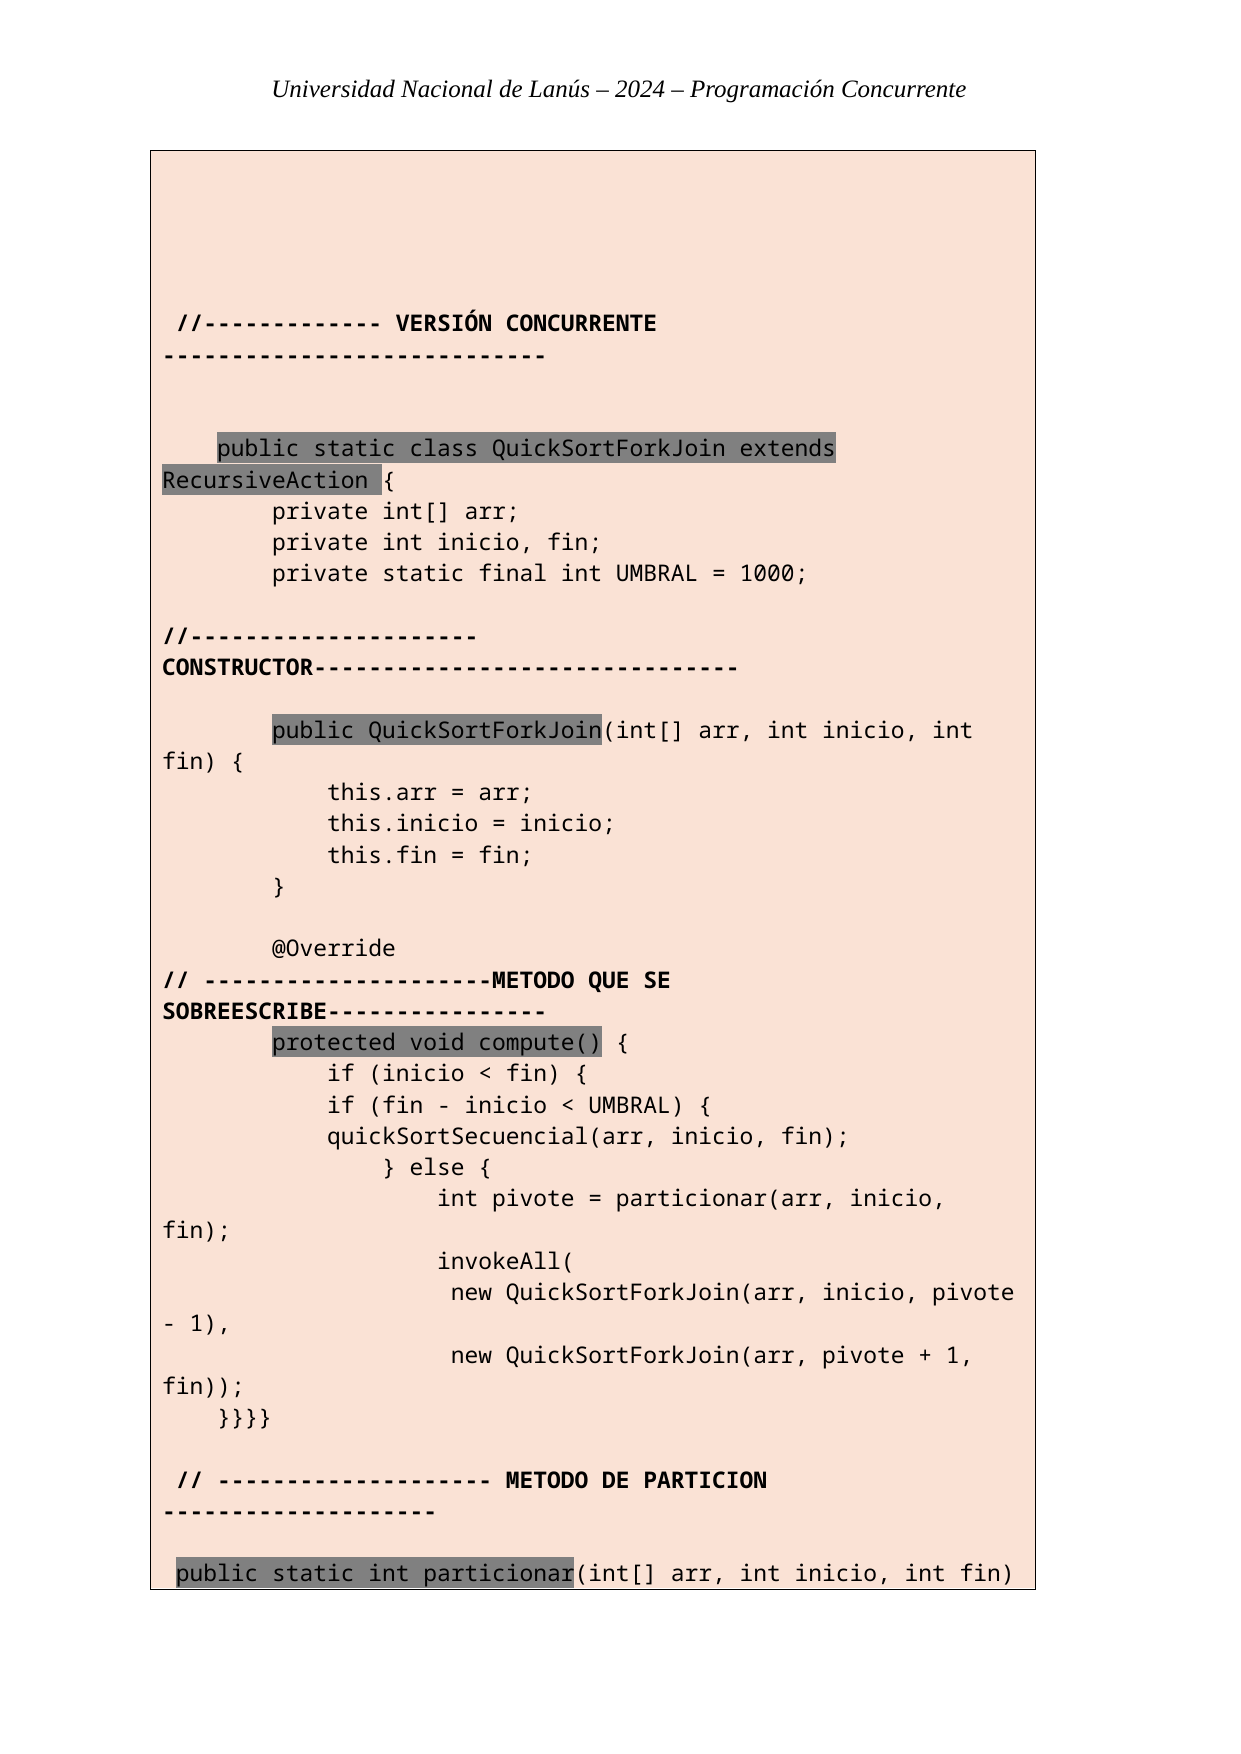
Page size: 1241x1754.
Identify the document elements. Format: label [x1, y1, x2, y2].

table_header [151, 151, 1035, 1588]
